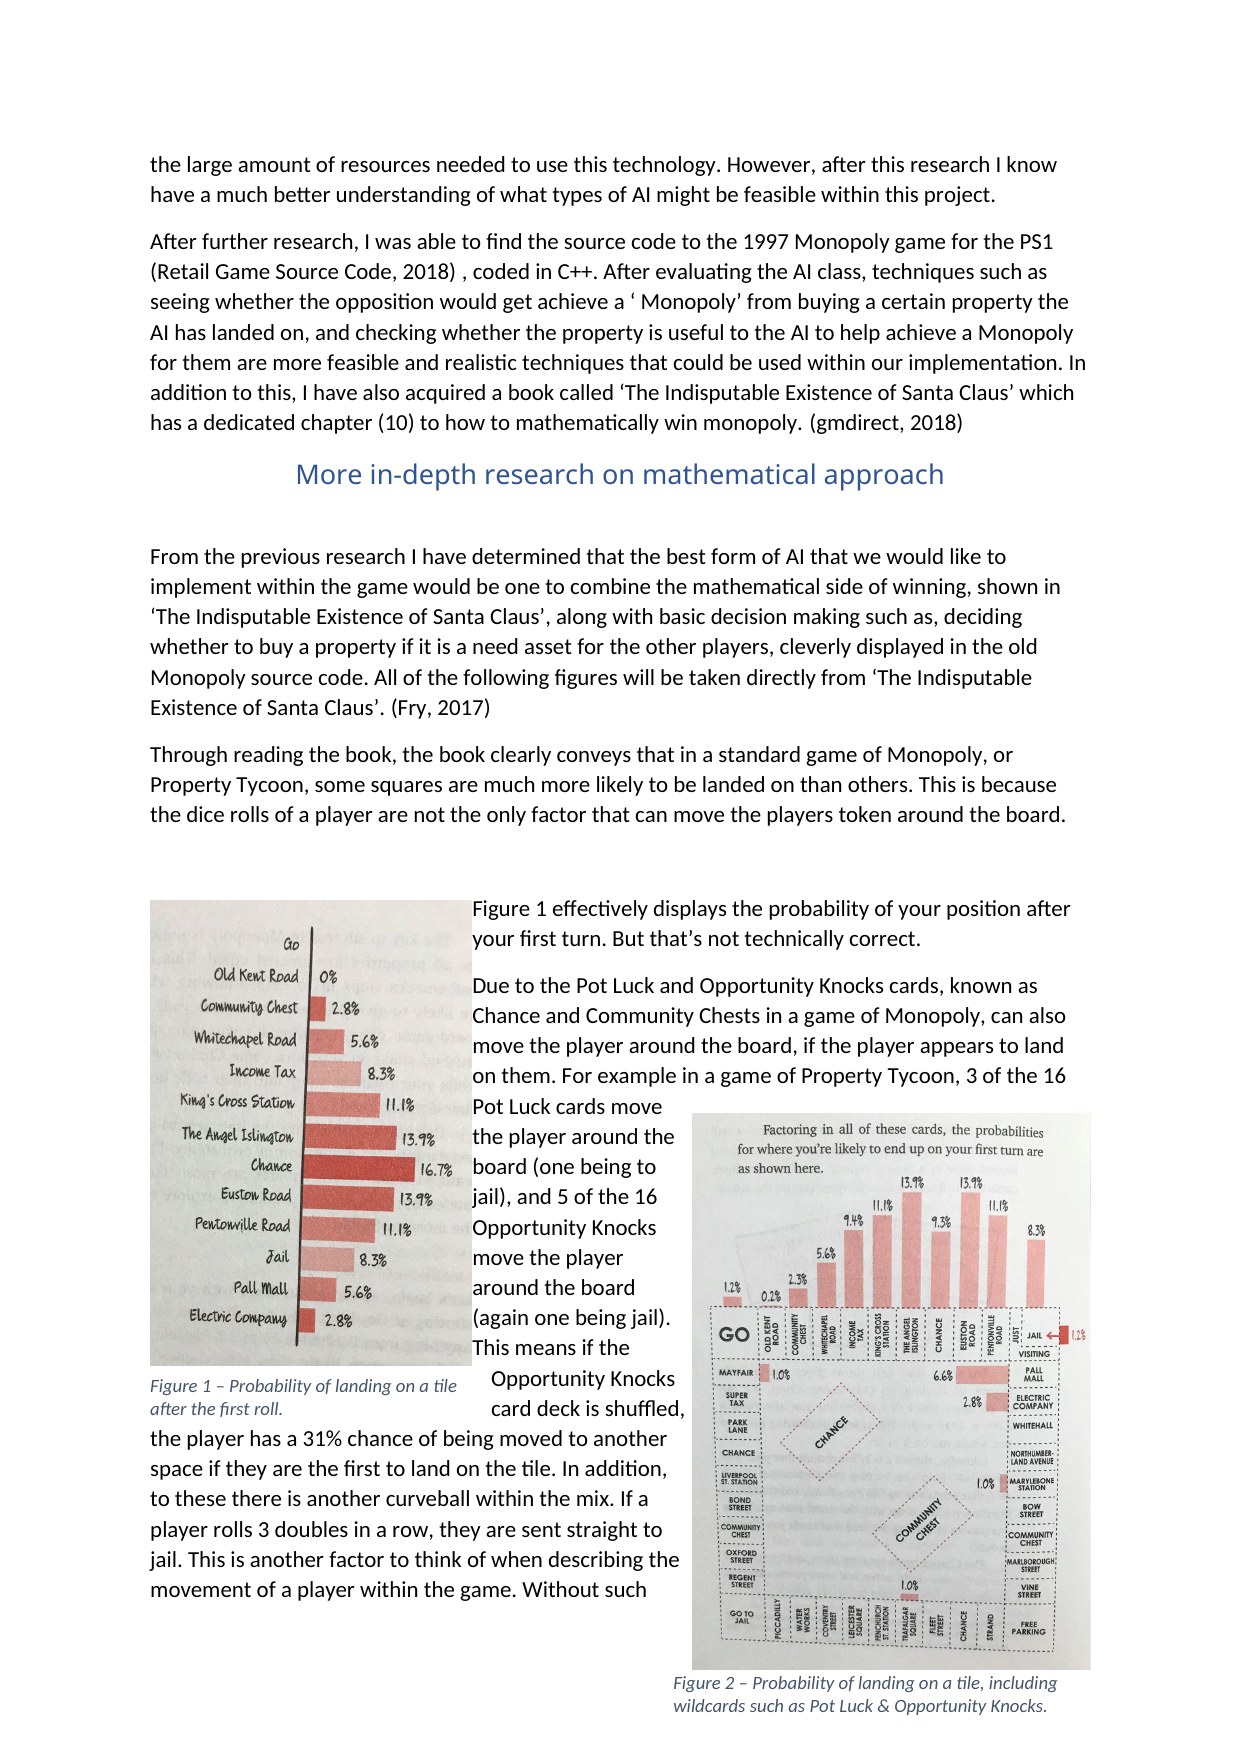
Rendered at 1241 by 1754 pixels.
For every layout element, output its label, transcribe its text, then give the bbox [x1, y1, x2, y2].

text From the previous research I have determined that the best form of AI that we would like to implement within the game would be one to combine the mathematical side of winning, shown in ‘The Indisputable Existence of Santa Claus’, along with basic decision making such as, deciding whether to buy a property if it is a need asset for the other players, cleverly displayed in the old Monopoly source code. All of the following figures will be taken directly from ‘The Indisputable Existence of Santa Claus’. [150, 542, 1090, 721]
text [150, 150, 1090, 208]
text After further research, I was able to find the source code to the 1997 Monopoly game for the PS1 , coded in C++. After evaluating the AI class, techniques such as seeing whether the opposition would get achieve a ‘ Monopoly’ from buying a certain property the AI has landed on, and checking whether the property is useful to the AI to help achieve a Monopoly for them are more feasible and realistic techniques that could be used within our implementation. In addition to this, I have also acquired a book called ‘The Indisputable Existence of Santa Claus’ which has a dedicated chapter (10) to how to mathematically win monopoly. [150, 227, 1090, 436]
subtitle More in-depth research on mathematical approach [150, 455, 1090, 492]
text Through reading the book, the book clearly conveys that in a standard game of Monopoly, or Property Tycoon, some squares are much more likely to be landed on than others. This is because the dice rolls of a player are not the only factor that can move the players token around the board. [150, 740, 1090, 828]
picture [692, 1113, 1091, 1670]
text Figure 1 effectively displays the probability of your position after your first turn. But that’s not technically correct. [150, 894, 1090, 952]
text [150, 971, 1090, 1603]
picture [150, 900, 472, 1366]
